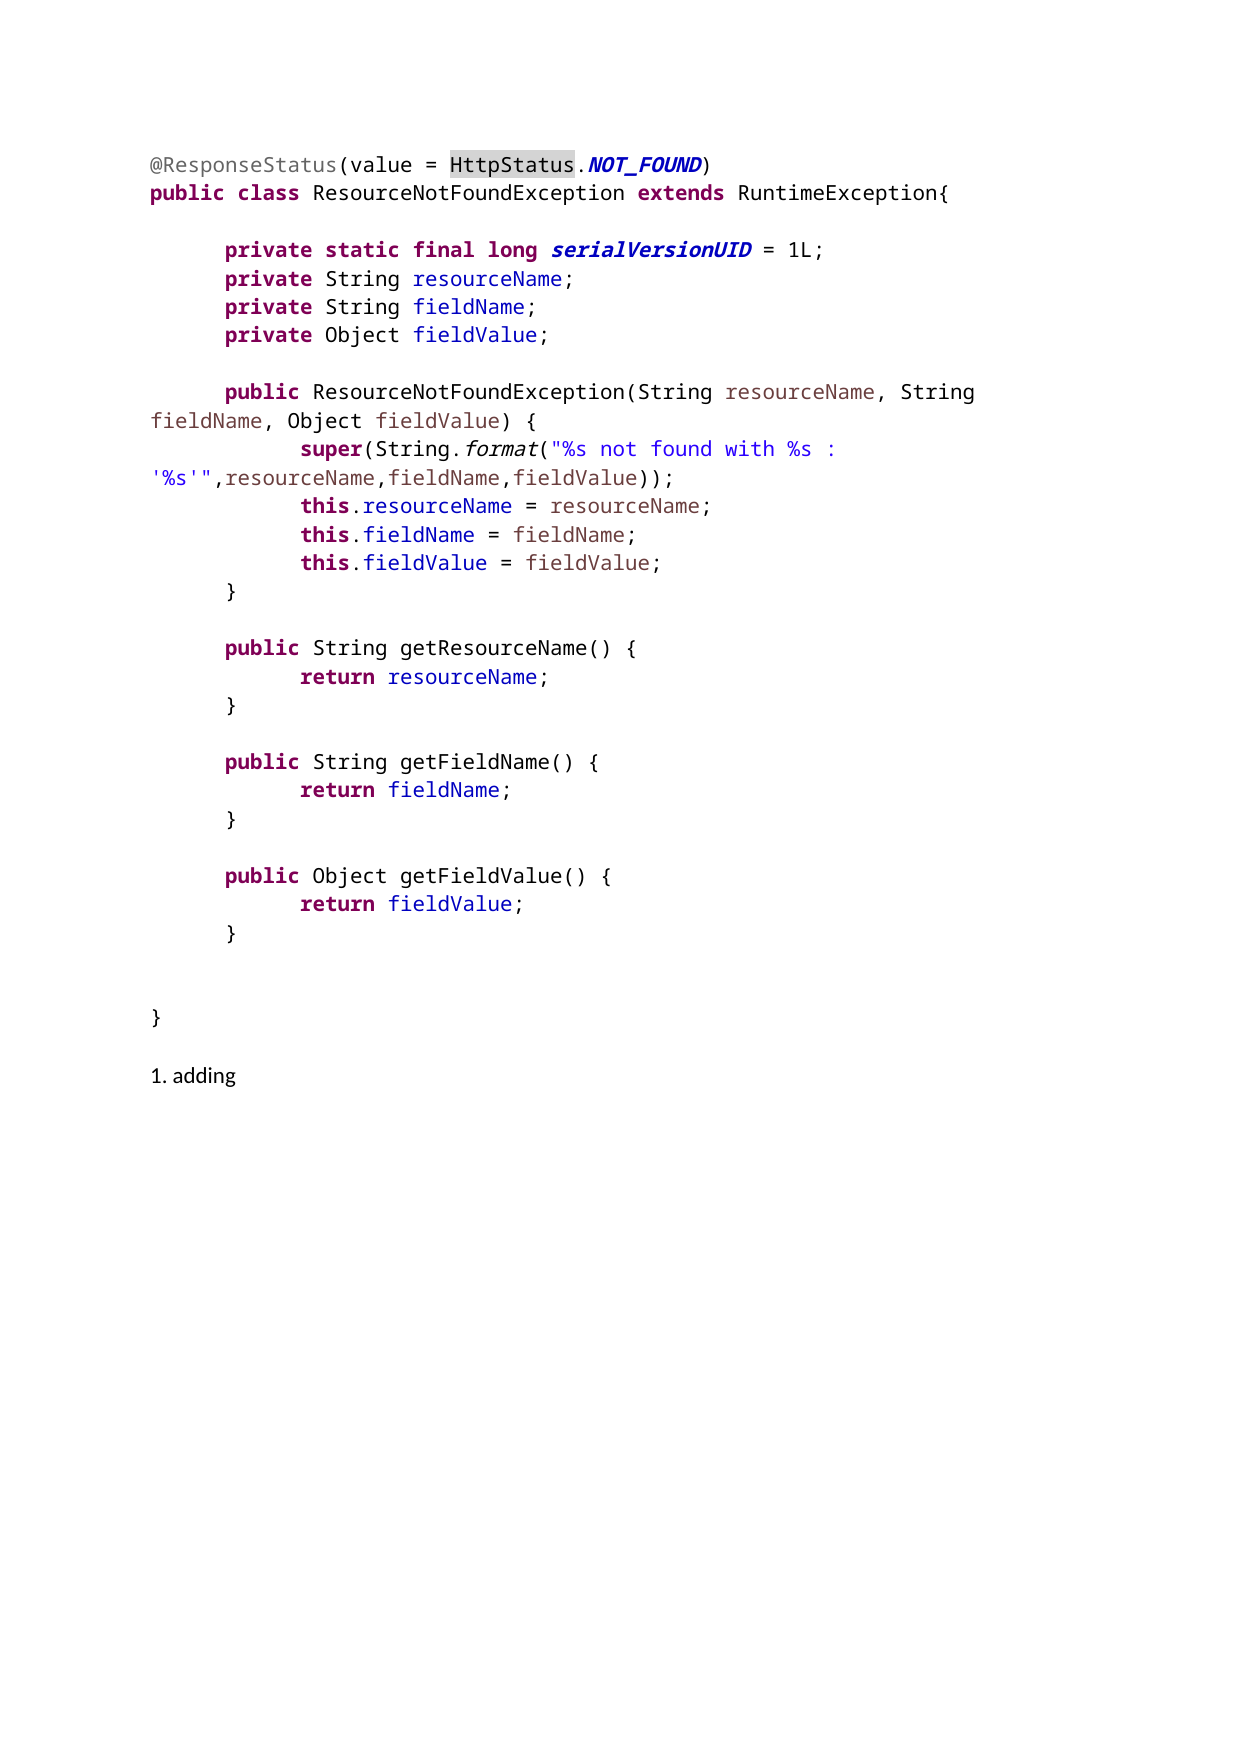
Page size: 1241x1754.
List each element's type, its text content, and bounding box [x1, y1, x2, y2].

text public class ResourceNotFoundException extends RuntimeException{ [150, 178, 1090, 207]
text private String fieldName; [150, 292, 1090, 321]
text return fieldName; [150, 776, 1090, 804]
text public ResourceNotFoundException(String resourceName, String fieldName, Object fieldValue) { [150, 377, 1090, 434]
text } [150, 690, 1090, 719]
text public String getResourceName() { [150, 633, 1090, 662]
text private static final long serialVersionUID = 1L; [150, 235, 1090, 264]
text } [150, 1002, 1090, 1031]
text super(String.format("%s not found with %s : '%s'",resourceName,fieldName,fieldValue)); [150, 434, 1090, 491]
text private String resourceName; [150, 264, 1090, 292]
text this.resourceName = resourceName; [150, 491, 1090, 520]
text @ResponseStatus(value = HttpStatus.NOT_FOUND) [150, 150, 450, 178]
text } [150, 577, 1090, 605]
text } [150, 918, 1090, 946]
text } [150, 804, 1090, 832]
text return resourceName; [150, 662, 1090, 690]
text private Object fieldValue; [150, 321, 1090, 349]
text public Object getFieldValue() { [150, 861, 1090, 889]
text return fieldValue; [150, 889, 1090, 918]
text public String getFieldName() { [150, 747, 1090, 776]
text 1. adding [150, 1061, 1090, 1089]
text this.fieldName = fieldName; [150, 520, 1090, 548]
text this.fieldValue = fieldValue; [150, 548, 1090, 577]
text @ResponseStatus(value = HttpStatus.NOT_FOUND) [575, 150, 1090, 178]
